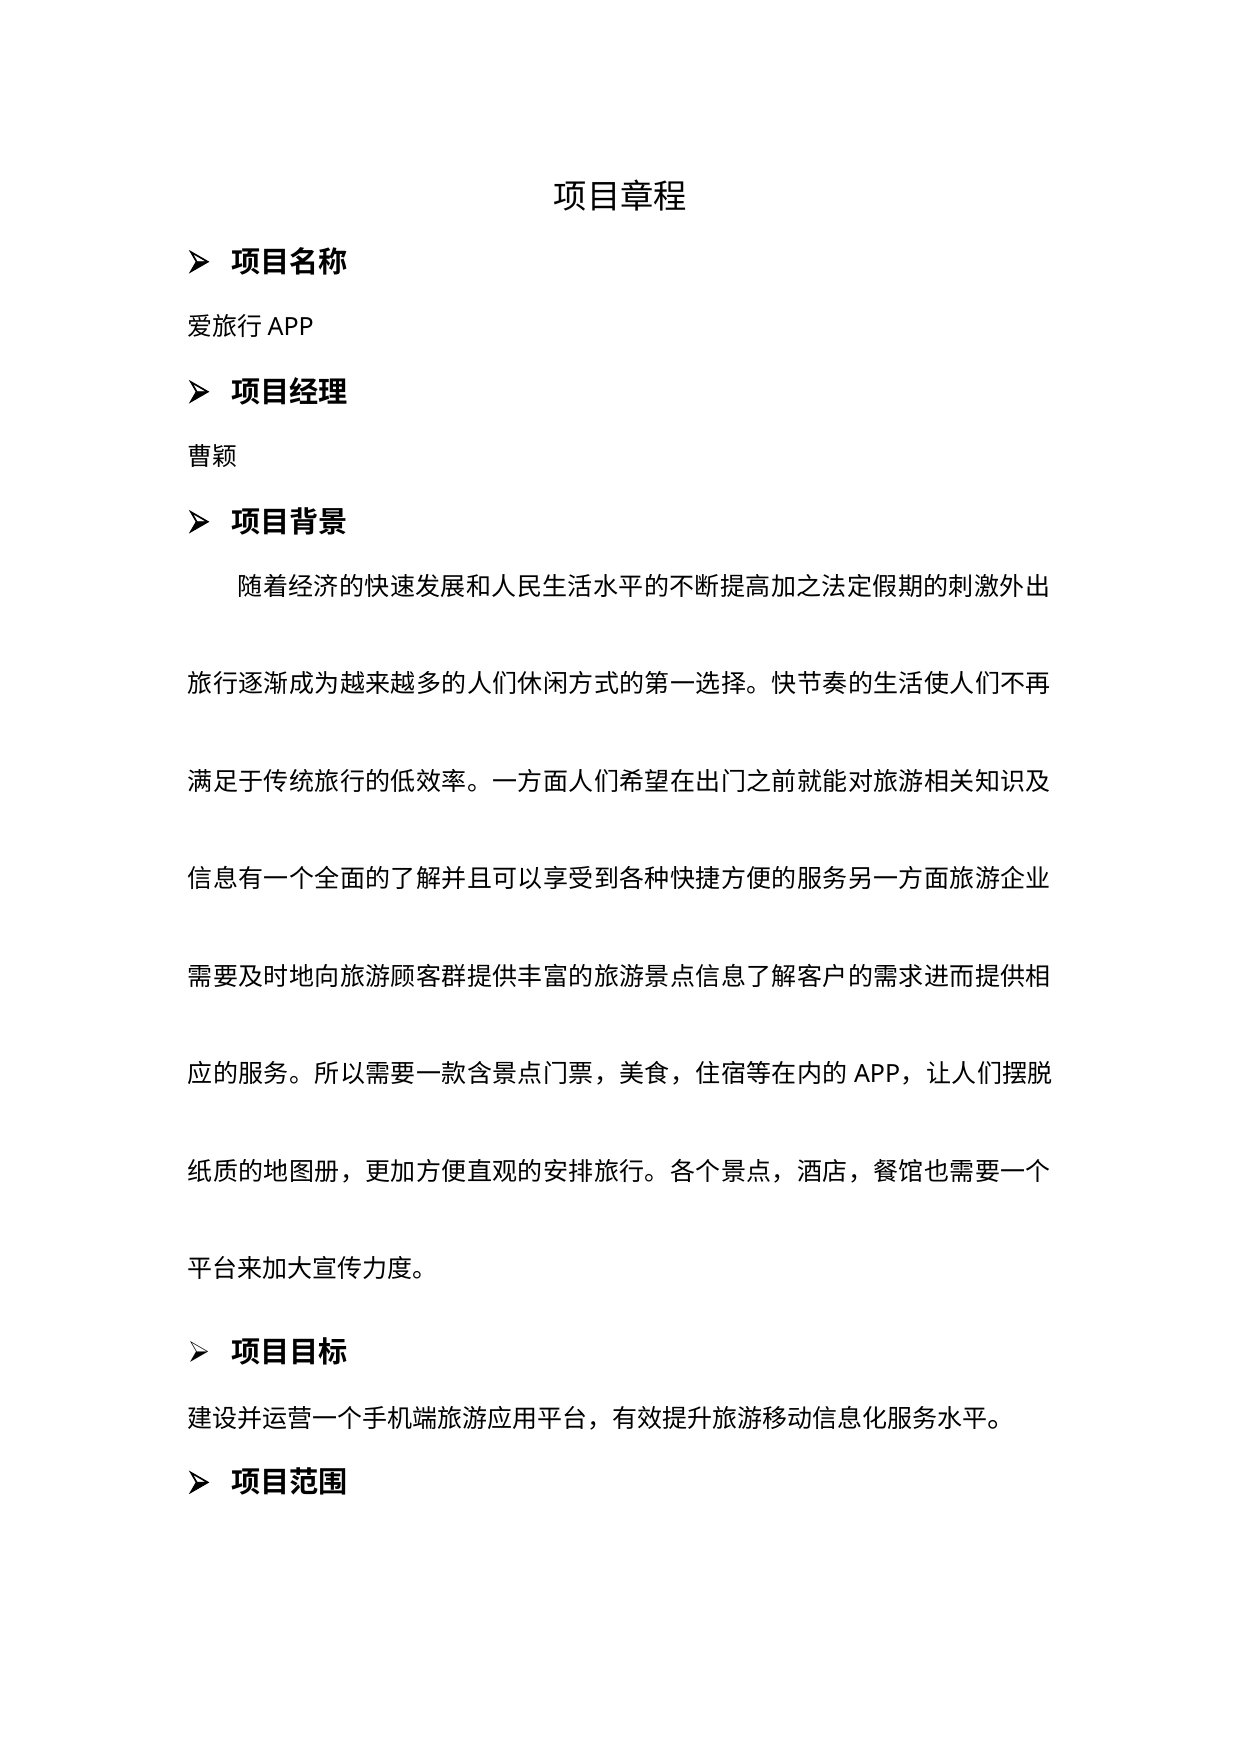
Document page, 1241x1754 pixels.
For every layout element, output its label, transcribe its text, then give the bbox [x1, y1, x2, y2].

text 曹颖 [187, 422, 1053, 487]
list 项目经理 [187, 357, 1053, 422]
list 项目名称 [187, 227, 1053, 292]
list 爱旅行APP [187, 292, 1053, 357]
text 建设并运营一个手机端旅游应用平台，有效提升旅游移动信息化服务水平。 [187, 1383, 1053, 1448]
text 随着经济的快速发展和人民生活水平的不断提高加之法定假期的刺激外出旅行逐渐成为越来越多的人们休闲方式的第一选择。快节奏的生活使人们不再满足于传统旅行的低效率。一方面人们希望在出门之前就能对旅游相关知识及信息有一个全面的了解并且可以享受到各种快捷方便的服务另一方面旅游企业需要及时地向旅游顾客群提供丰富的旅游景点信息了解客户的需求进而提供相应的服务。所以需要一款含景点门票，美食，住宿等在内的APP，让人们摆脱纸质的地图册，更加方便直观的安排旅行。各个景点，酒店，餐馆也需要一个平台来加大宣传力度。 [187, 552, 1053, 1299]
text 项目章程 [187, 162, 1053, 227]
list 项目目标 [187, 1318, 1053, 1383]
list 项目范围 [187, 1448, 1053, 1513]
list 项目背景 [187, 487, 1053, 552]
